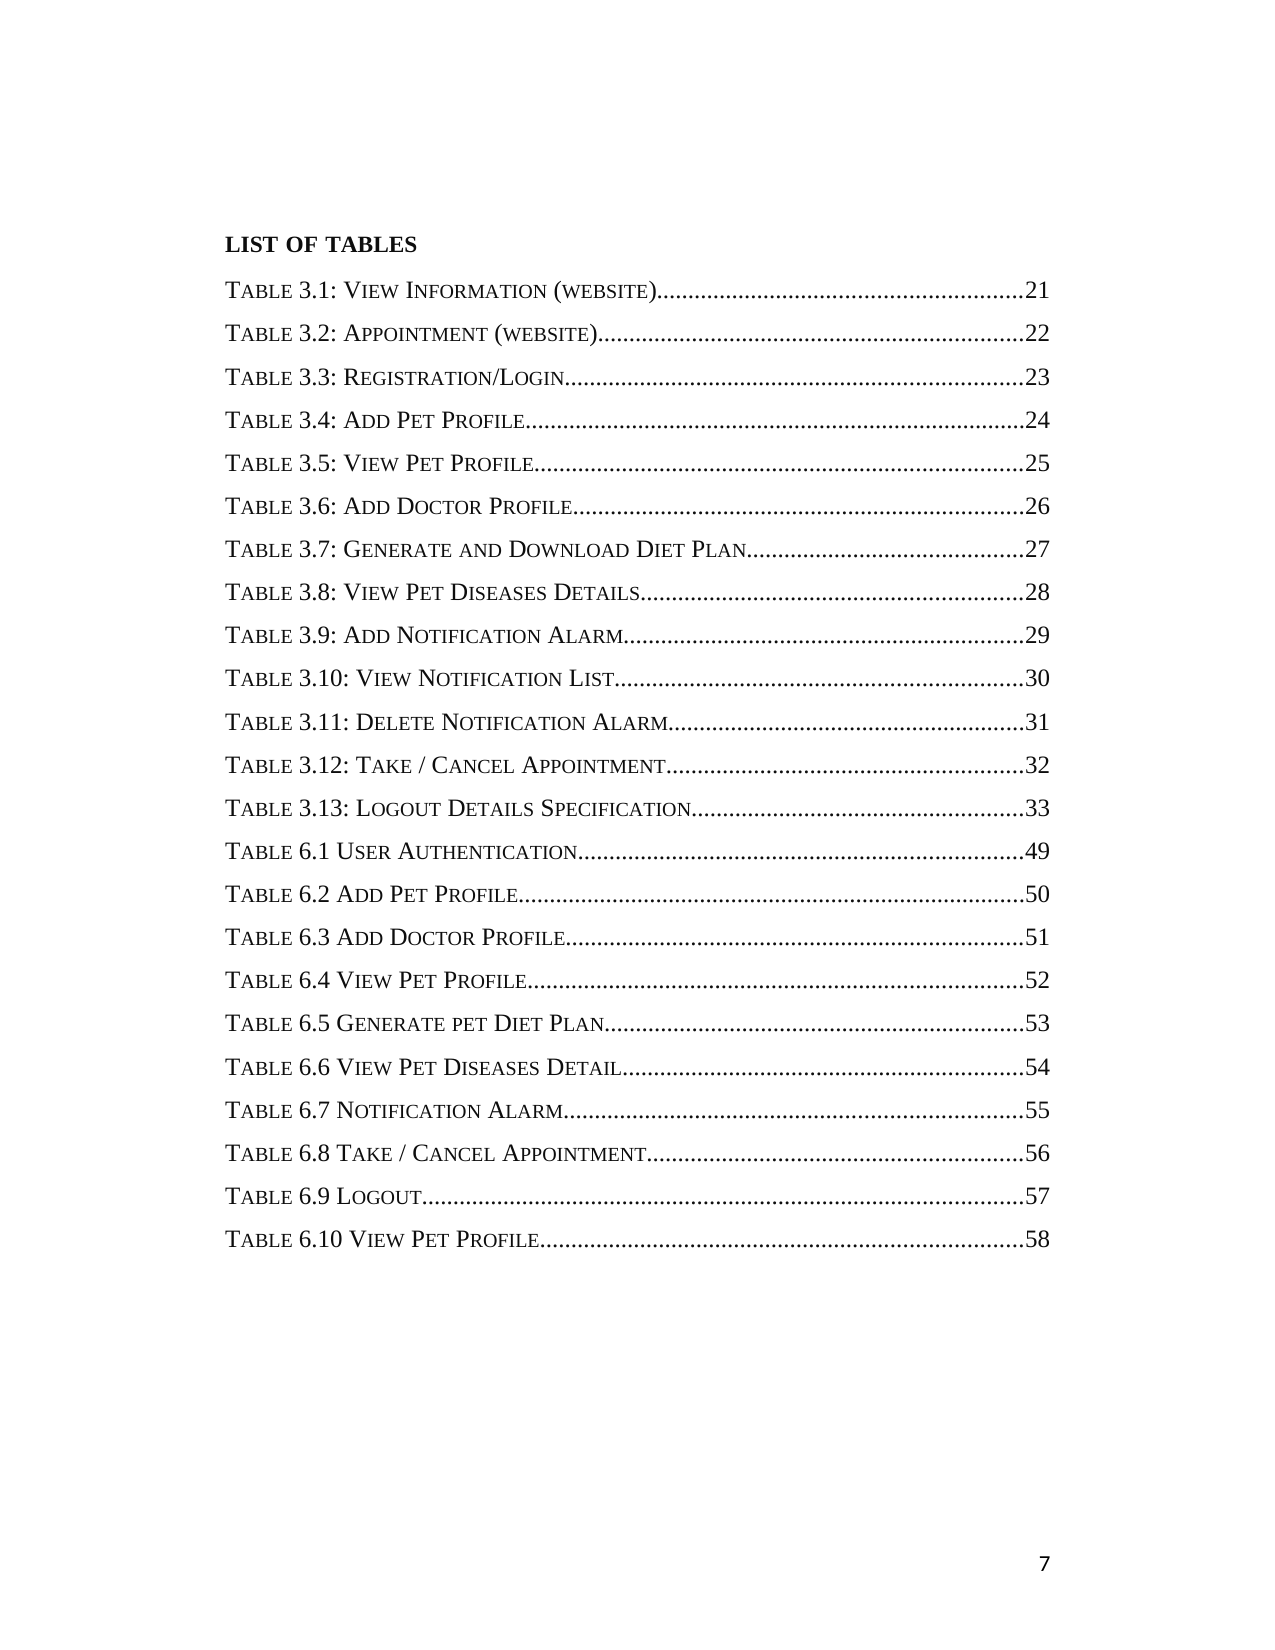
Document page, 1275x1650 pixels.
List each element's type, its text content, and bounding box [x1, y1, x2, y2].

text Table 3.12: Take / Cancel Appointment 32 [225, 750, 1050, 778]
text Table 3.6: Add Doctor Profile 26 [225, 491, 1050, 520]
text Table 3.9: Add Notification Alarm 29 [225, 620, 1050, 649]
text Table 6.4 View Pet Profile 52 [225, 965, 1050, 994]
text Table 6.10 View Pet Profile 58 [225, 1224, 1050, 1253]
text Table 3.1: View Information (website) 21 [225, 275, 1050, 304]
text Table 6.3 Add Doctor Profile 51 [225, 922, 1050, 951]
text list of tables [225, 225, 1050, 258]
text Table 6.6 View Pet Diseases Detail 54 [225, 1052, 1050, 1080]
text Table 6.9 Logout 57 [225, 1181, 1050, 1210]
text Table 3.11: Delete Notification Alarm 31 [225, 707, 1050, 735]
text Table 6.2 Add Pet Profile 50 [225, 879, 1050, 908]
text Table 6.8 Take / Cancel Appointment 56 [225, 1138, 1050, 1167]
text Table 6.7 Notification Alarm 55 [225, 1095, 1050, 1123]
text Table 6.5 Generate pet Diet Plan 53 [225, 1008, 1050, 1037]
text Table 3.7: Generate and Download Diet Plan 27 [225, 534, 1050, 563]
text Table 6.1 User Authentication 49 [225, 836, 1050, 865]
text Table 3.13: Logout Details Specification 33 [225, 793, 1050, 822]
text Table 3.3: Registration/Login 23 [225, 362, 1050, 390]
text Table 3.5: View Pet Profile 25 [225, 448, 1050, 477]
text Table 3.2: Appointment (website) 22 [225, 318, 1050, 347]
text Table 3.4: Add Pet Profile 24 [225, 405, 1050, 433]
text Table 3.8: View Pet Diseases Details 28 [225, 577, 1050, 606]
text Table 3.10: View Notification List 30 [225, 663, 1050, 692]
